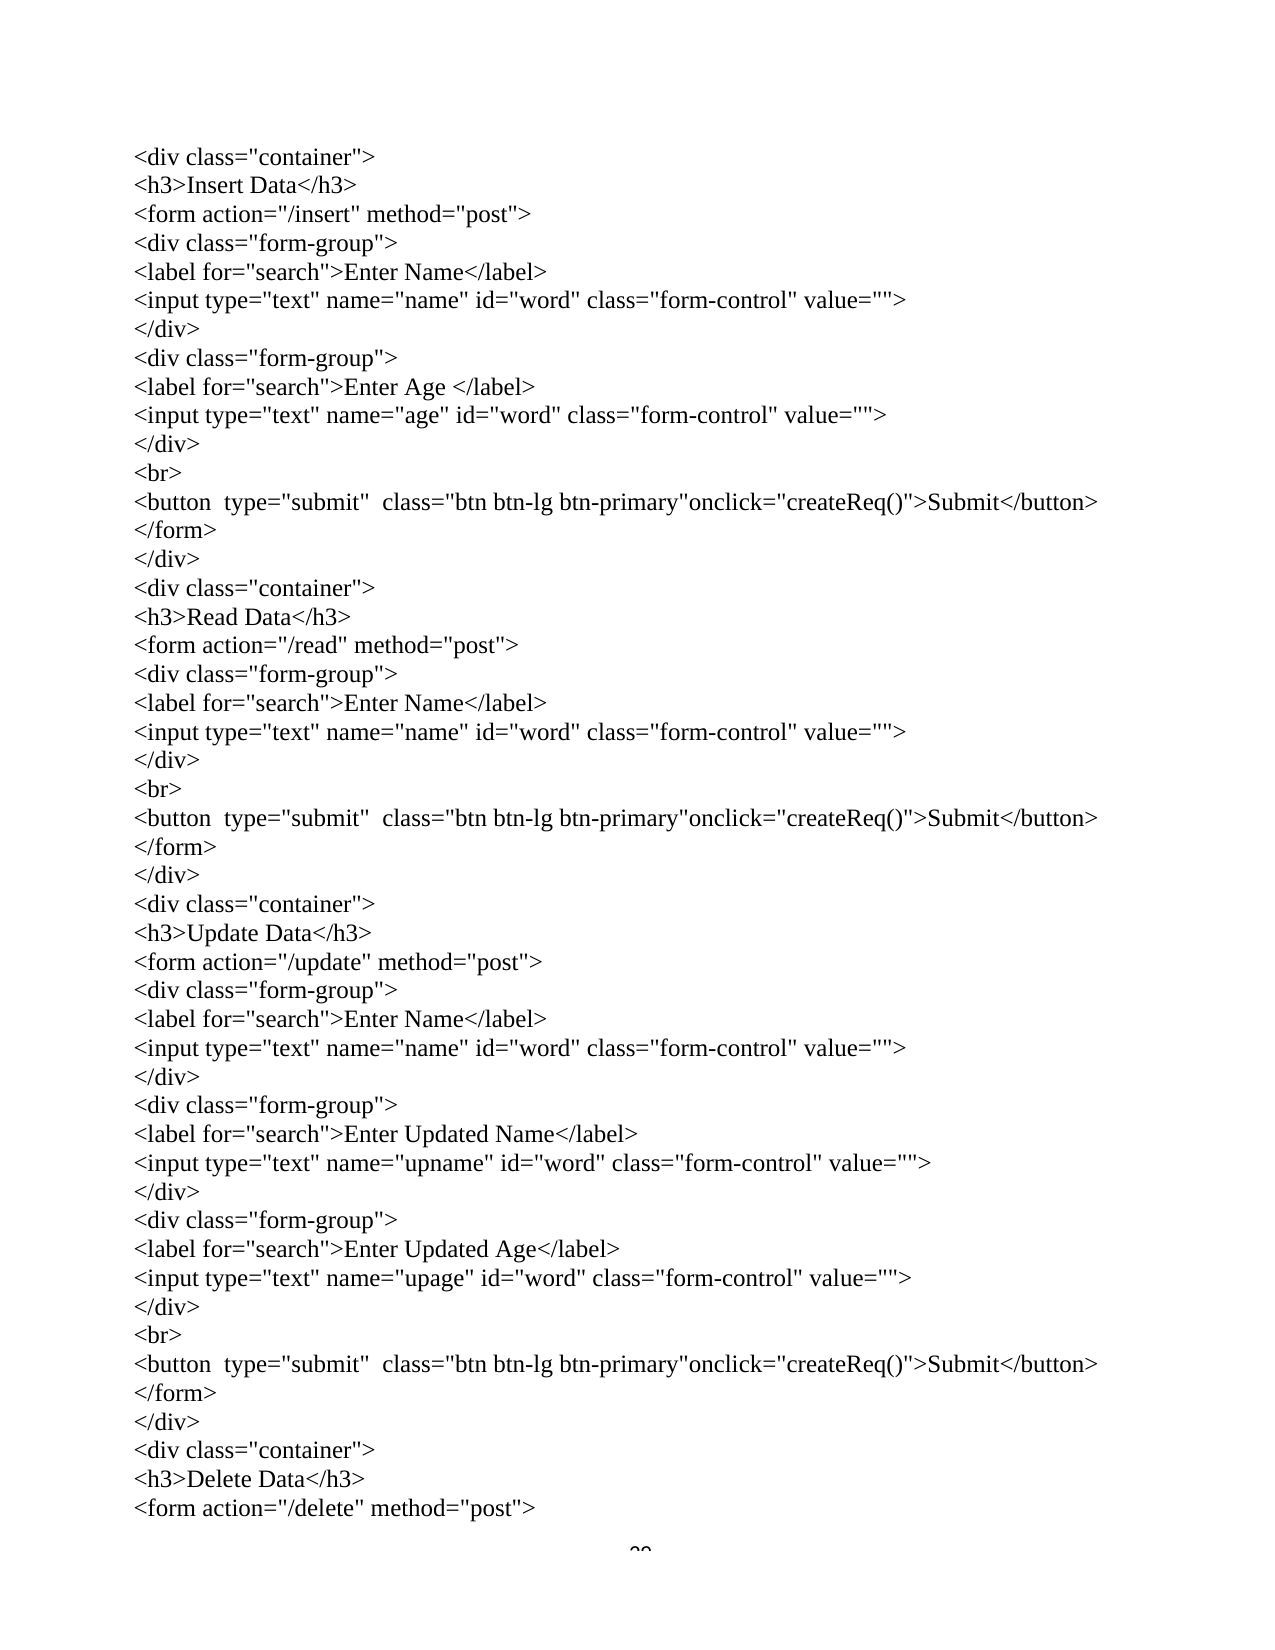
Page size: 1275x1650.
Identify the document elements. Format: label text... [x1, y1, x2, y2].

text <h3>Delete Data</h3> [133, 1464, 1210, 1493]
text <div class="form-group"> [133, 343, 1210, 372]
text </div> [133, 745, 1210, 774]
text <label for="search">Enter Name</label> [133, 688, 1210, 717]
text <form action="/read" method="post"> [133, 630, 1210, 659]
text <button type="submit" class="btn btn-lg btn-primary"onclick="createReq()">Submit</button> [133, 487, 1210, 515]
text <input type="text" name="age" id="word" class="form-control" value=""> [133, 400, 1210, 429]
text </form> [133, 515, 1210, 544]
text </form> [133, 1378, 1210, 1407]
text </div> [133, 314, 1210, 343]
text <button type="submit" class="btn btn-lg btn-primary"onclick="createReq()">Submit</button> [133, 803, 1210, 832]
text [133, 142, 1210, 170]
text <input type="text" name="upname" id="word" class="form-control" value=""> [133, 1148, 1210, 1177]
text <label for="search">Enter Age </label> [133, 372, 1210, 400]
text <h3>Insert Data</h3> [133, 170, 1210, 199]
text <form action="/update" method="post"> [133, 947, 1210, 975]
text <div class="form-group"> [133, 1090, 1210, 1119]
text <label for="search">Enter Name</label> [133, 257, 1210, 285]
text <br> [133, 774, 1210, 803]
text </div> [133, 1292, 1210, 1320]
text </div> [133, 1062, 1210, 1090]
text <div class="container"> [133, 1435, 1210, 1464]
text </div> [133, 544, 1210, 573]
text <input type="text" name="name" id="word" class="form-control" value=""> [133, 1033, 1210, 1062]
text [133, 1349, 1210, 1378]
text <h3>Read Data</h3> [133, 602, 1210, 630]
text <label for="search">Enter Name</label> [133, 1004, 1210, 1033]
text </form> [133, 832, 1210, 860]
text </div> [133, 1177, 1210, 1205]
text <br> [133, 1320, 1210, 1349]
text </div> [133, 860, 1210, 889]
text <div class="form-group"> [133, 975, 1210, 1004]
text <label for="search">Enter Updated Name</label> [133, 1119, 1210, 1148]
text </div> [133, 429, 1210, 458]
text <div class="container"> [133, 573, 1210, 602]
text </div> [133, 1407, 1210, 1435]
text <input type="text" name="name" id="word" class="form-control" value=""> [133, 717, 1210, 745]
text <div class="form-group"> [133, 659, 1210, 688]
text <form action="/delete" method="post"> [133, 1493, 1210, 1522]
text <div class="form-group"> [133, 228, 1210, 257]
text <h3>Update Data</h3> [133, 918, 1210, 947]
text <br> [133, 458, 1210, 487]
text <input type="text" name="upage" id="word" class="form-control" value=""> [133, 1263, 1210, 1292]
text <label for="search">Enter Updated Age</label> [133, 1234, 1210, 1263]
text <form action="/insert" method="post"> [133, 199, 1210, 228]
text <div class="form-group"> [133, 1205, 1210, 1234]
text <input type="text" name="name" id="word" class="form-control" value=""> [133, 285, 1210, 314]
text <div class="container"> [133, 889, 1210, 918]
